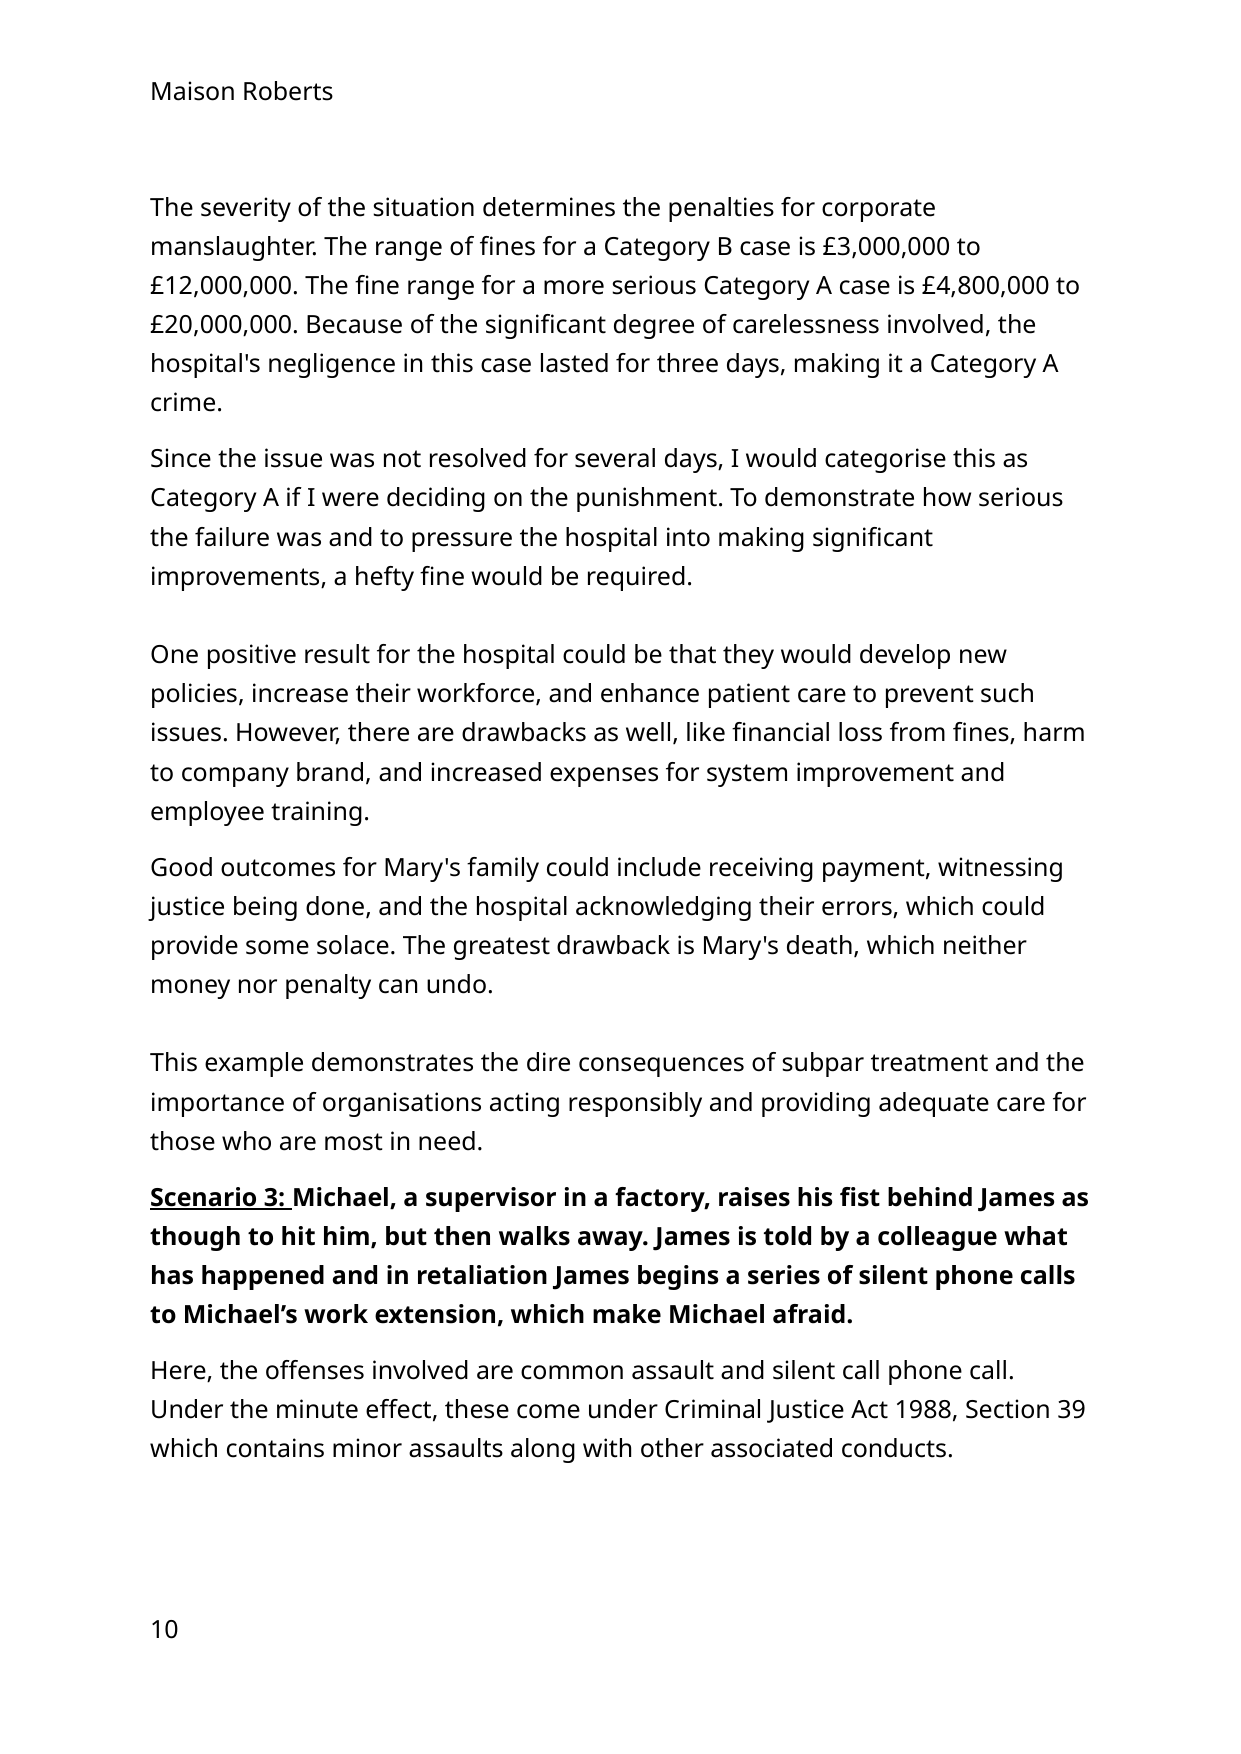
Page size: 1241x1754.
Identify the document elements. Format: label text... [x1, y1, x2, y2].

text Scenario 3: Michael, a supervisor in a factory, raises his fist behind James as though to hit him, but then walks away. James is told by a colleague what has happened and in retaliation James begins a series of silent phone calls to Michael’s work extension, which make Michael afraid. [150, 1179, 1090, 1331]
text Here, the offenses involved are common assault and silent call phone call. Under the minute effect, these come under Criminal Justice Act 1988, Section 39 which contains minor assaults along with other associated conducts. [150, 1352, 1090, 1465]
text Good outcomes for Mary's family could include receiving payment, witnessing justice being done, and the hospital acknowledging their errors, which could provide some solace. The greatest drawback is Mary's death, which neither money nor penalty can undo. This example demonstrates the dire consequences of subpar treatment and the importance of organisations acting responsibly and providing adequate care for those who are most in need. [150, 849, 1090, 1157]
